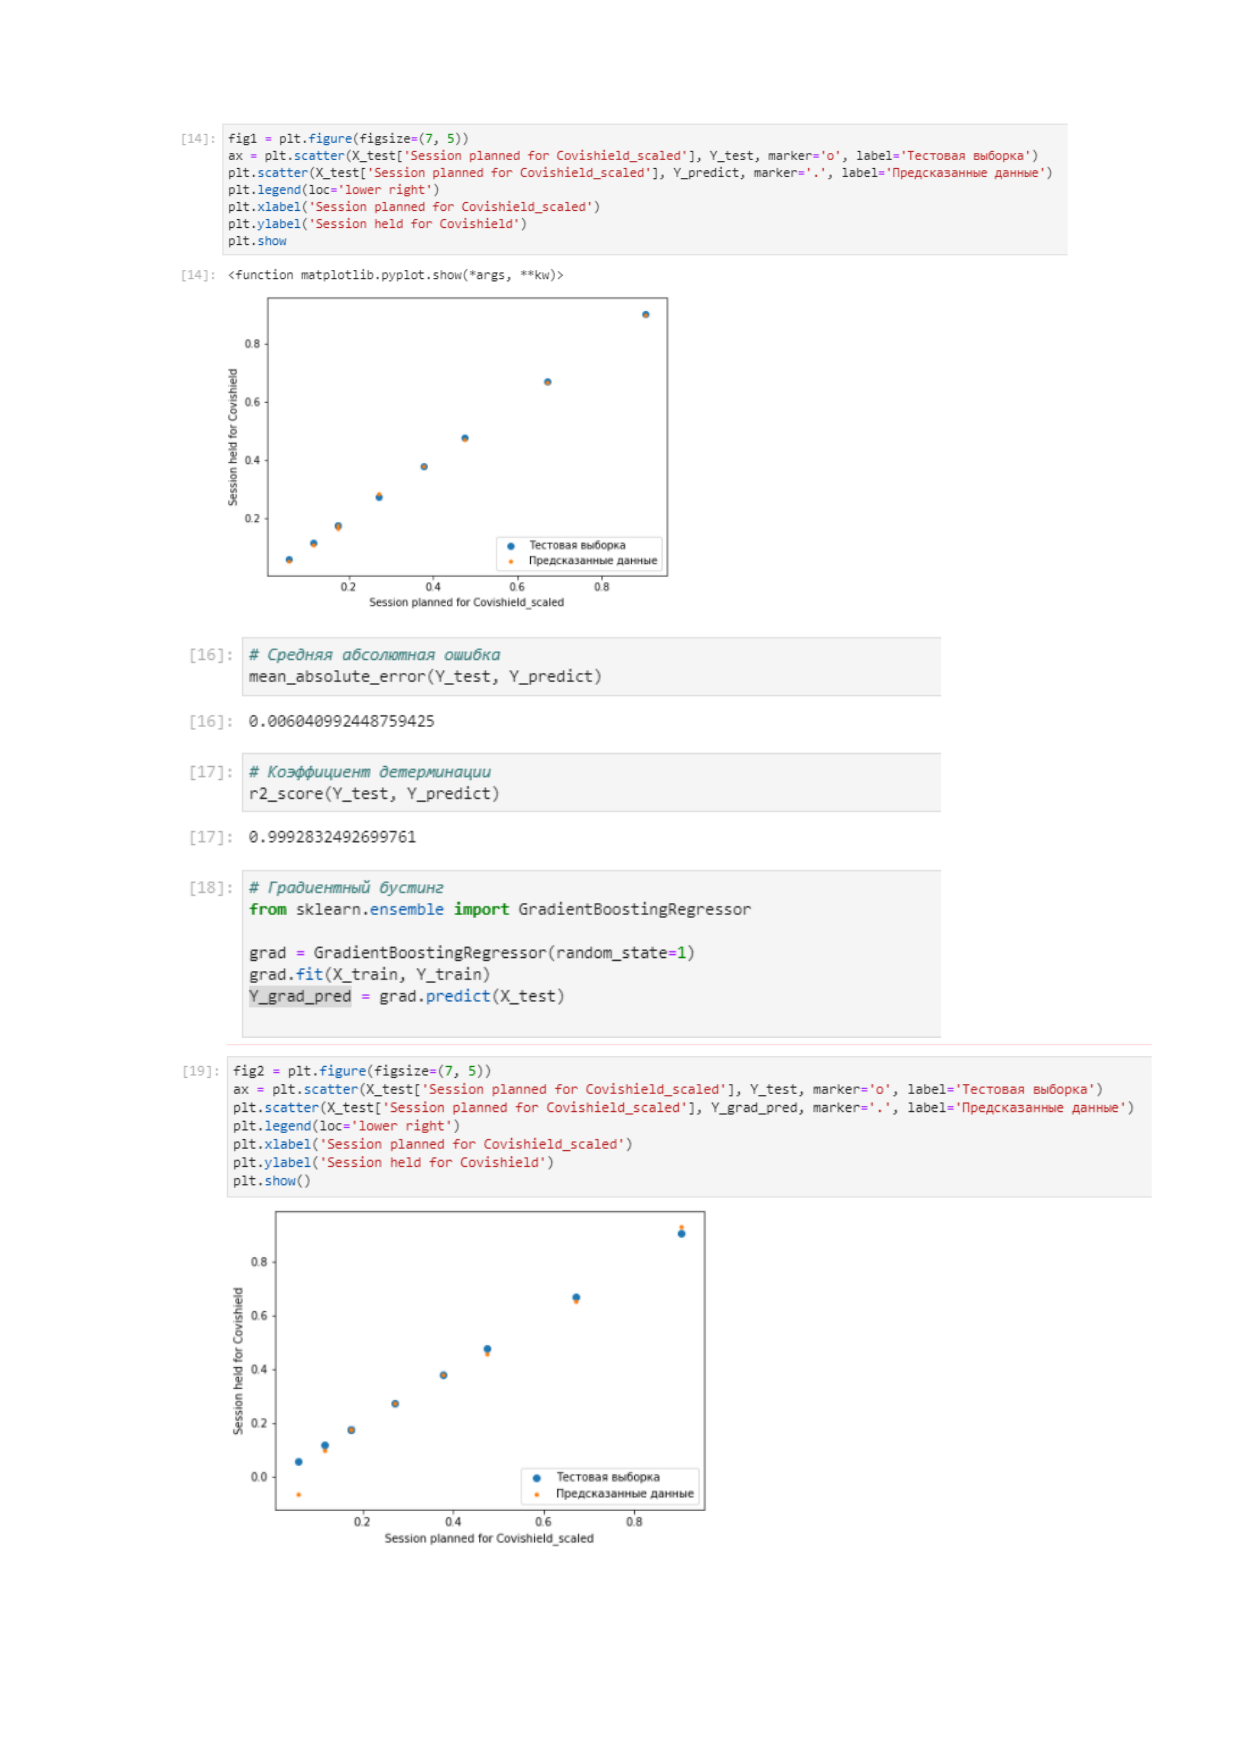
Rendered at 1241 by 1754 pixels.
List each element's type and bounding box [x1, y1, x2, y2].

picture [177, 1044, 1152, 1561]
picture [177, 630, 942, 1038]
picture [177, 118, 1068, 629]
